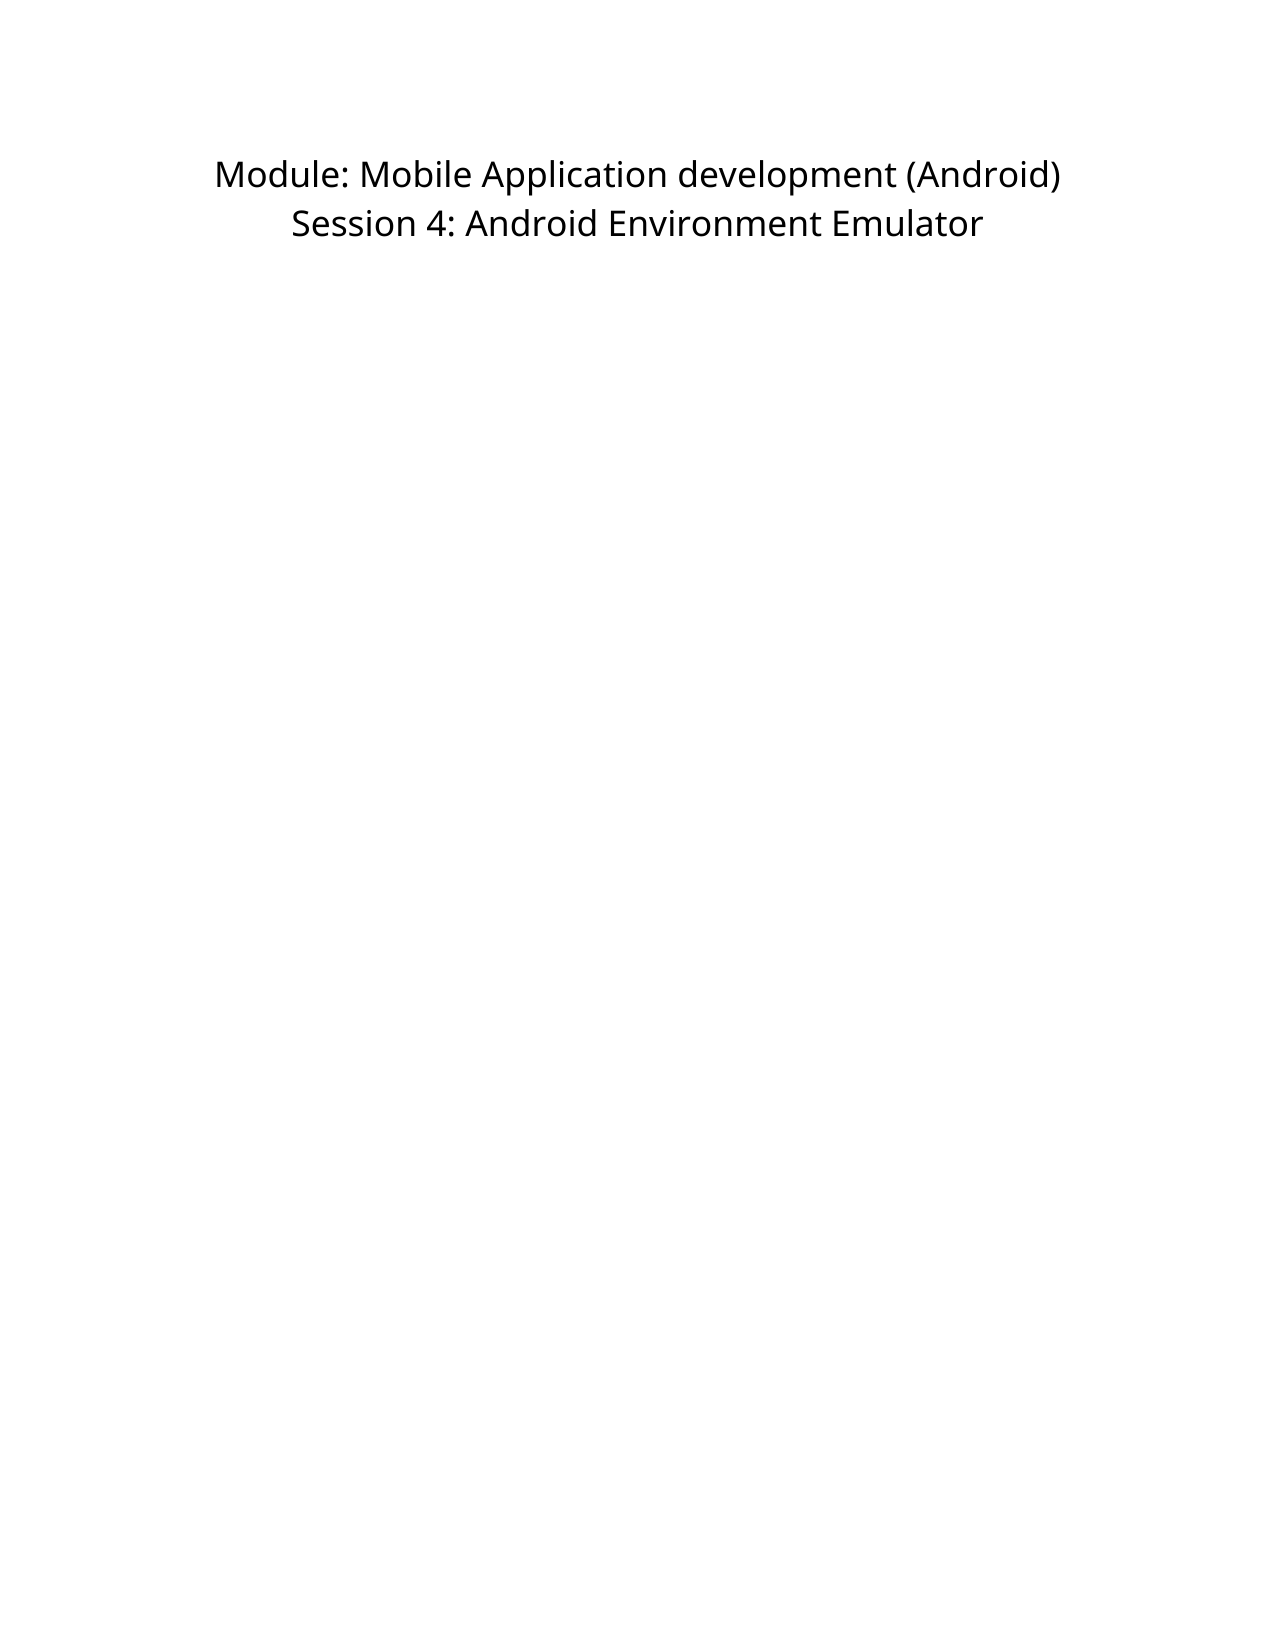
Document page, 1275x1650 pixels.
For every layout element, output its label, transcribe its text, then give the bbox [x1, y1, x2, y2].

text Module: Mobile Application development (Android) [150, 150, 1125, 198]
text Session 4: Android Environment Emulator [150, 198, 1125, 246]
